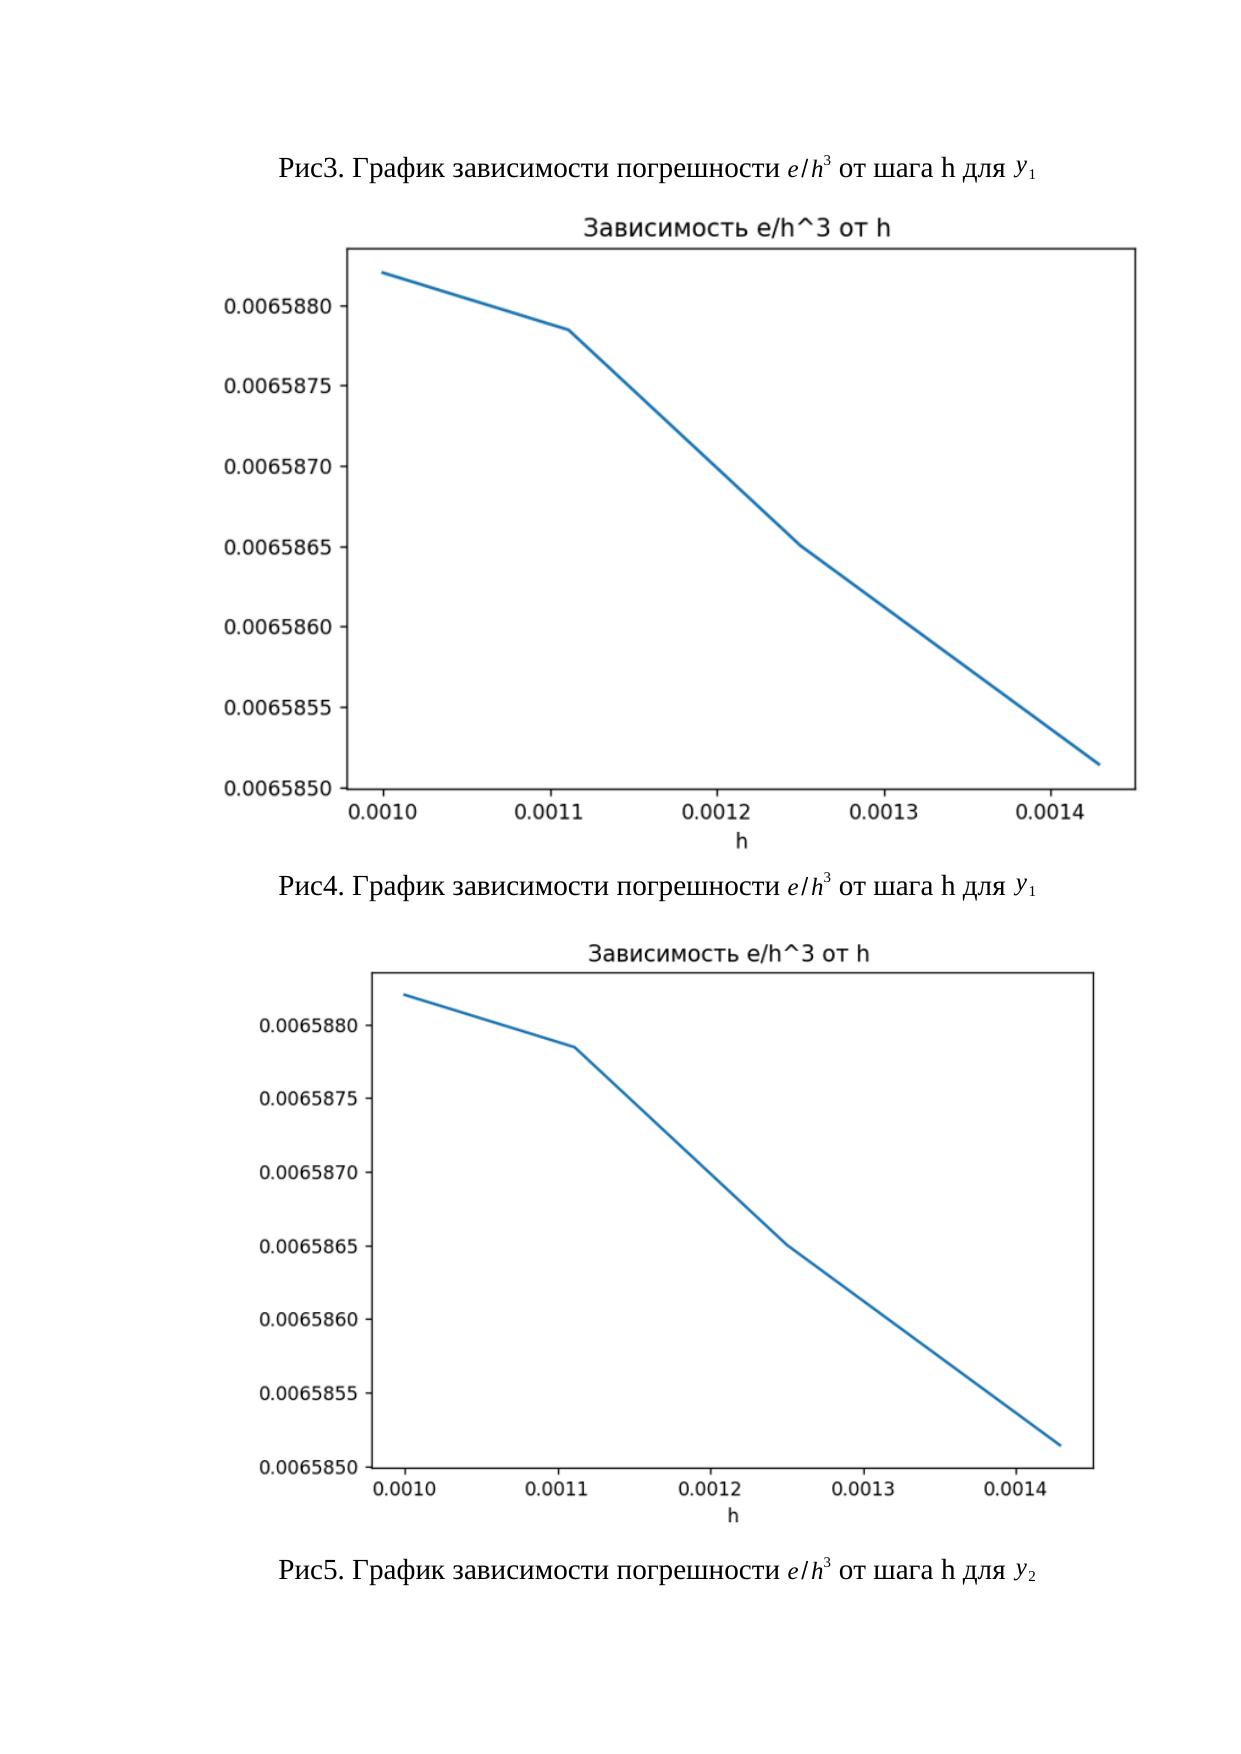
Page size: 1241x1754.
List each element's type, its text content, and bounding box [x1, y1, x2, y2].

text Рис4. График зависимости погрешности от шага h для [150, 868, 1090, 901]
picture [223, 917, 1164, 1538]
picture [223, 200, 1164, 854]
text Рис3. График зависимости погрешности от шага h для [150, 150, 1090, 183]
text Рис5. График зависимости погрешности от шага h для [150, 1552, 1090, 1586]
